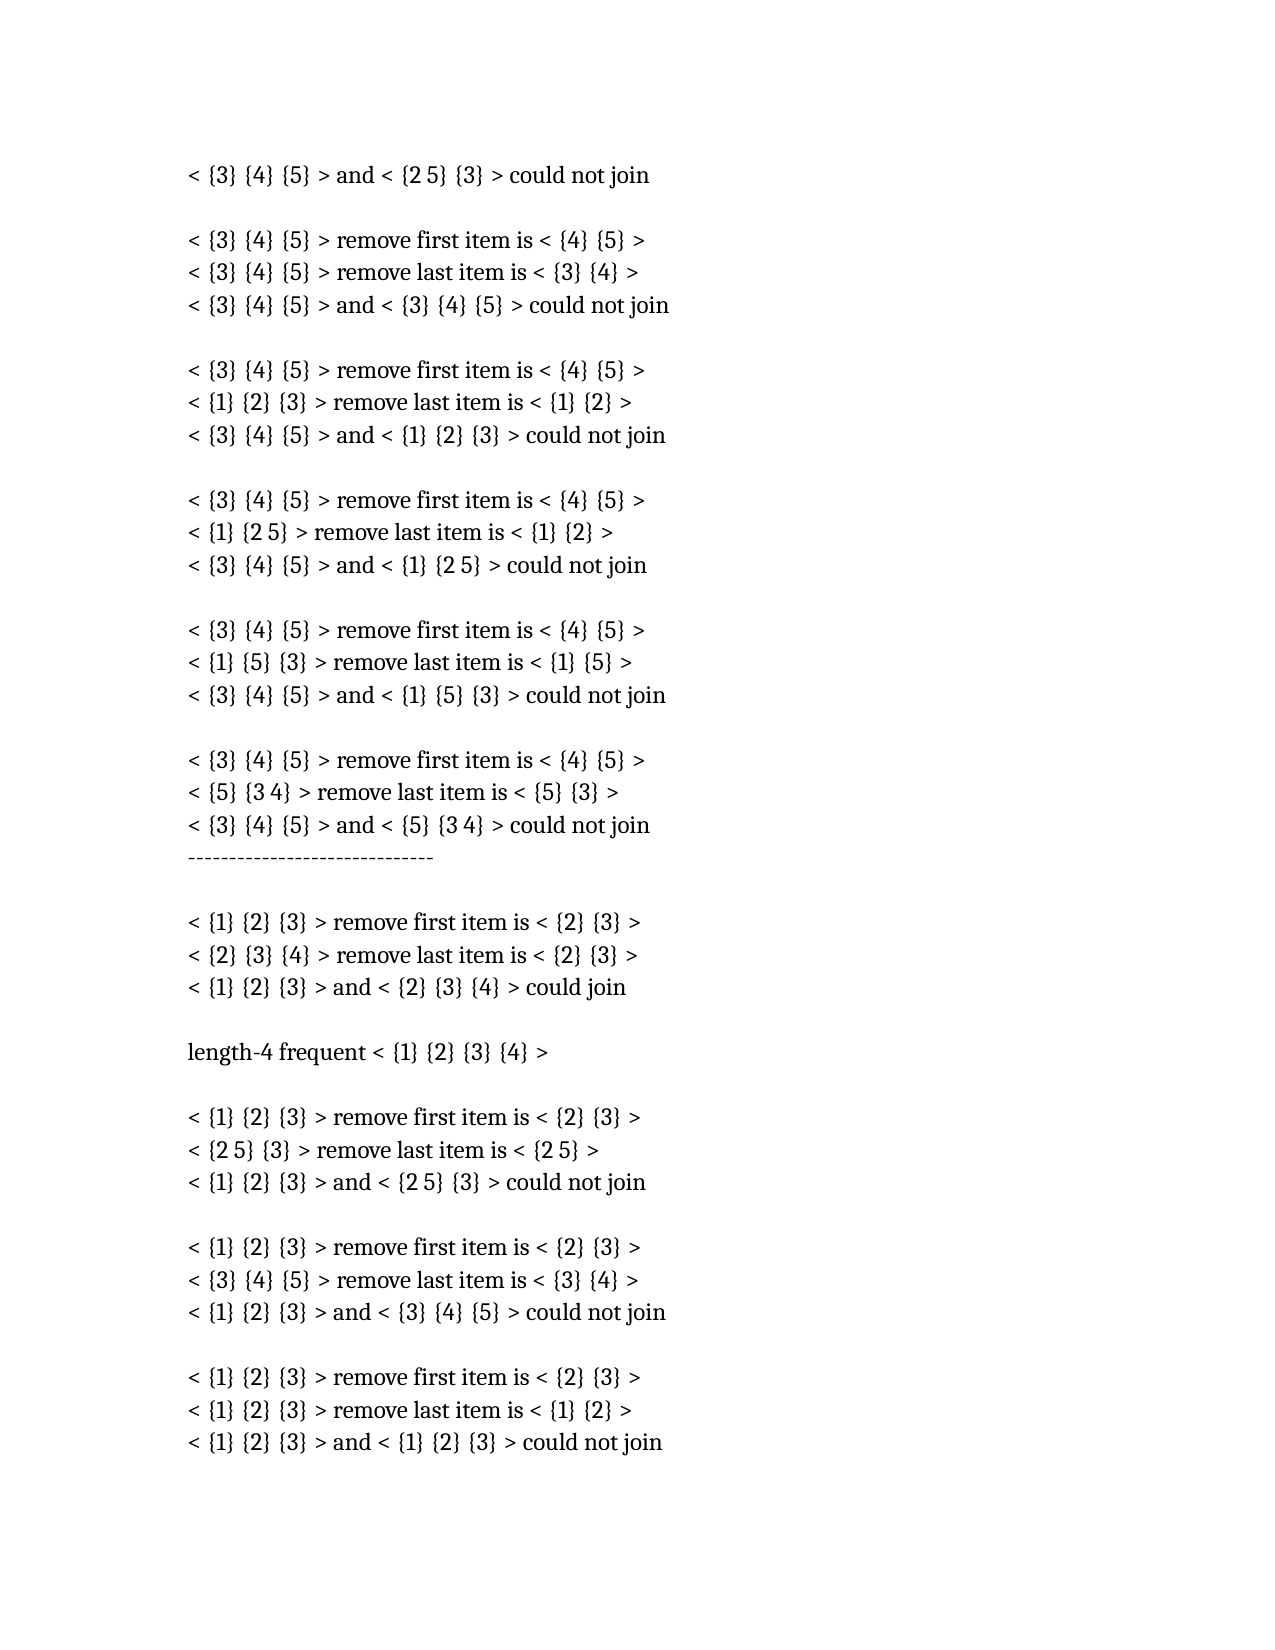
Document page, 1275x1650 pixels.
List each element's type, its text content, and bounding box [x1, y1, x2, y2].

text < {3} {4} {5} > remove first item is < {4} {5} > [187, 354, 1087, 386]
text < {2 5} {3} > remove last item is < {2 5} > [187, 1134, 1087, 1166]
text < {1} {2} {3} > remove first item is < {2} {3} > [187, 1101, 1087, 1134]
text < {1} {2} {3} > and < {3} {4} {5} > could not join [187, 1296, 1087, 1329]
text < {3} {4} {5} > and < {3} {4} {5} > could not join [187, 289, 1087, 321]
text < {3} {4} {5} > remove last item is < {3} {4} > [187, 1264, 1087, 1296]
text < {2} {3} {4} > remove last item is < {2} {3} > [187, 939, 1087, 971]
text < {1} {2 5} > remove last item is < {1} {2} > [187, 516, 1087, 549]
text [187, 224, 1087, 256]
text < {1} {2} {3} > and < {2} {3} {4} > could join [187, 971, 1087, 1004]
text < {3} {4} {5} > remove first item is < {4} {5} > [187, 484, 1087, 516]
text < {3} {4} {5} > remove first item is < {4} {5} > [187, 614, 1087, 646]
text < {1} {5} {3} > remove last item is < {1} {5} > [187, 646, 1087, 679]
text < {5} {3 4} > remove last item is < {5} {3} > [187, 776, 1087, 809]
text ------------------------------ [187, 841, 1087, 874]
text < {1} {2} {3} > and < {1} {2} {3} > could not join [187, 1426, 1087, 1459]
text < {3} {4} {5} > remove first item is < {4} {5} > [187, 744, 1087, 776]
text < {3} {4} {5} > and < {5} {3 4} > could not join [187, 809, 1087, 841]
text < {1} {2} {3} > and < {2 5} {3} > could not join [187, 1166, 1087, 1199]
text < {3} {4} {5} > and < {1} {5} {3} > could not join [187, 679, 1087, 711]
text < {3} {4} {5} > and < {1} {2} {3} > could not join [187, 419, 1087, 451]
text < {1} {2} {3} > remove last item is < {1} {2} > [187, 1394, 1087, 1426]
text < {1} {2} {3} > remove first item is < {2} {3} > [187, 1231, 1087, 1264]
text < {3} {4} {5} > remove last item is < {3} {4} > [187, 256, 1087, 289]
text < {1} {2} {3} > remove last item is < {1} {2} > [187, 386, 1087, 419]
text < {1} {2} {3} > remove first item is < {2} {3} > [187, 906, 1087, 939]
text length-4 frequent < {1} {2} {3} {4} > [187, 1036, 1087, 1069]
text < {3} {4} {5} > and < {1} {2 5} > could not join [187, 549, 1087, 581]
text < {3} {4} {5} > and < {2 5} {3} > could not join [187, 159, 1087, 191]
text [187, 1361, 1087, 1394]
